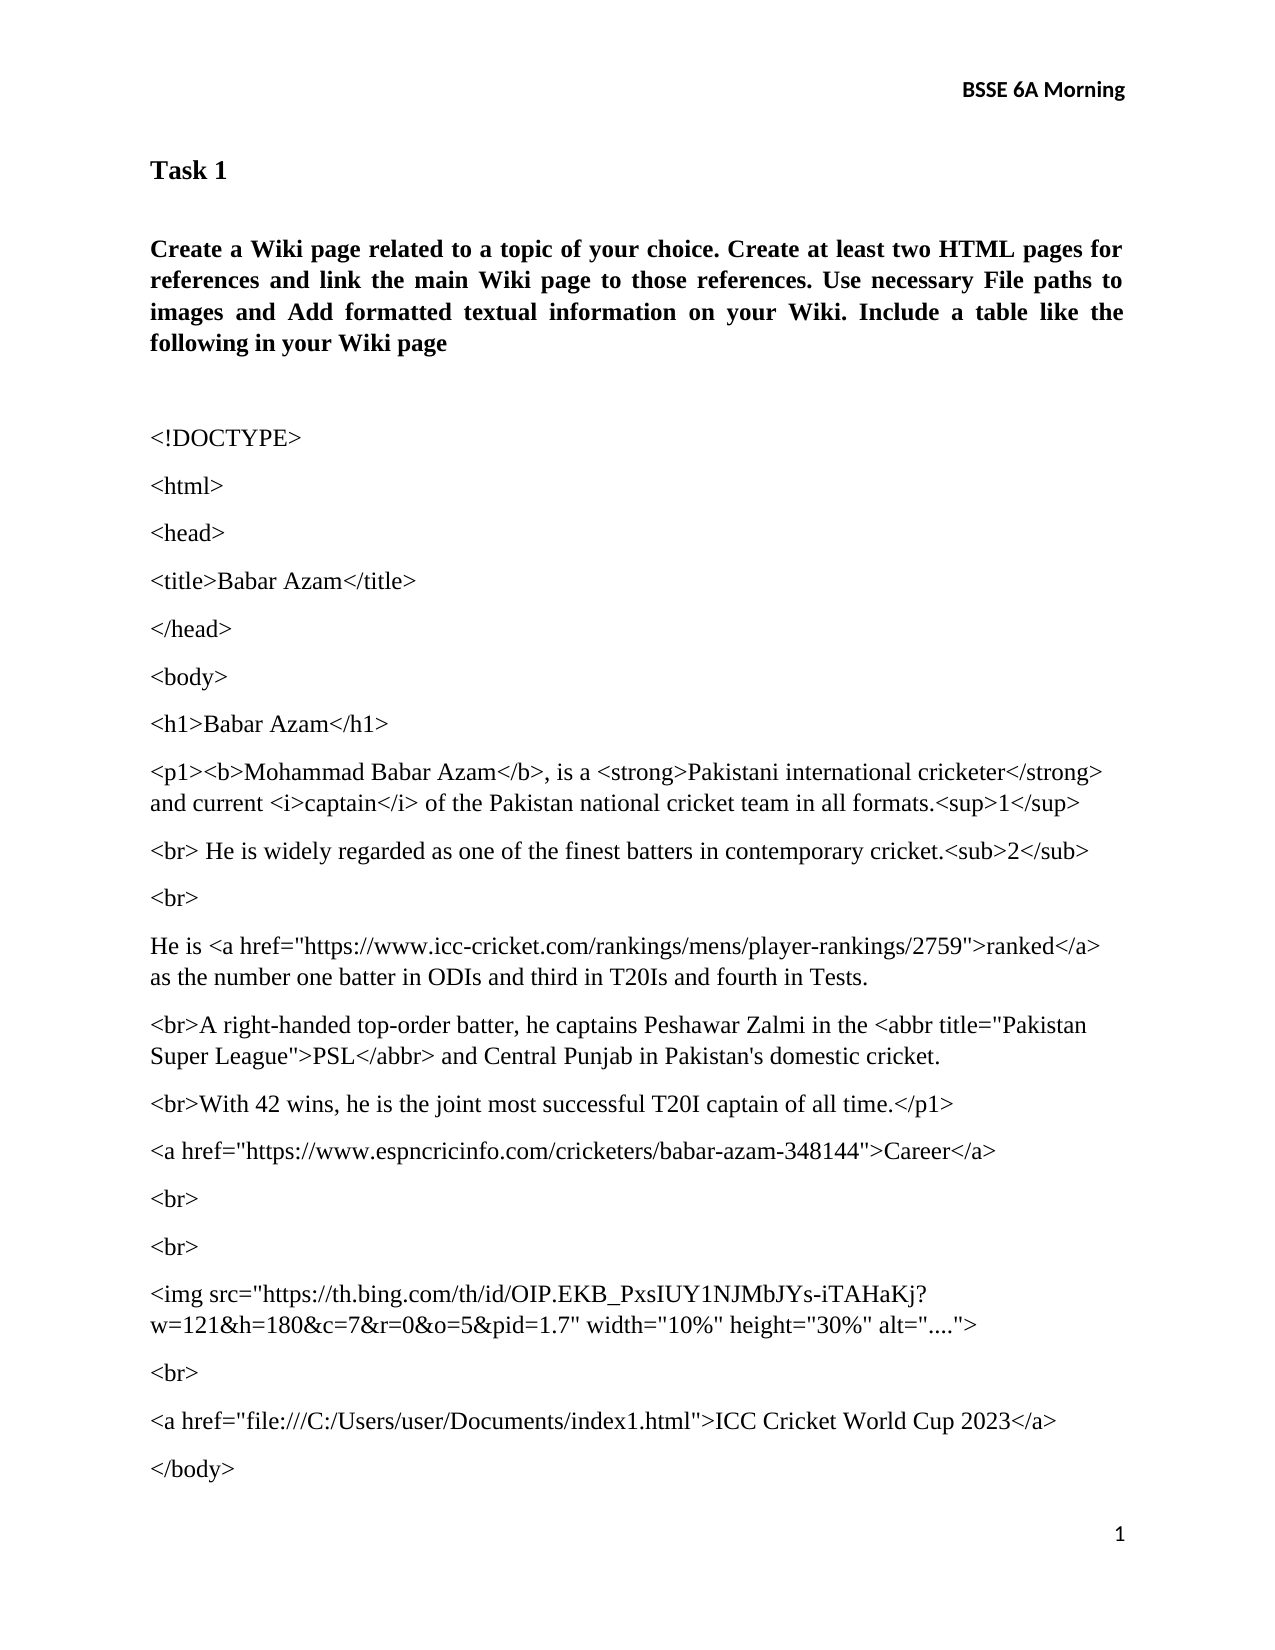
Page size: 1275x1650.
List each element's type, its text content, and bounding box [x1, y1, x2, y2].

subtitle Task 1 [150, 154, 1125, 185]
text <a href="file:///C:/Users/user/Documents/index1.html">ICC Cricket World Cup 2023</a> [150, 1406, 1125, 1435]
text <h1>Babar Azam</h1> [150, 709, 1125, 738]
text <br> [150, 1358, 1125, 1387]
text <a href="https://www.espncricinfo.com/cricketers/babar-azam-348144">Career</a> [150, 1136, 1125, 1165]
text <br> He is widely regarded as one of the finest batters in contemporary cricket.<sub>2</sub> [150, 836, 1125, 864]
text He is <a href="https://www.icc-cricket.com/rankings/mens/player-rankings/2759">ranked</a> as the number one batter in ODIs and third in T20Is and fourth in Tests. [150, 931, 1125, 991]
text <br> [150, 883, 1125, 912]
text <img src="https://th.bing.com/th/id/OIP.EKB_PxsIUY1NJMbJYs-iTAHaKj?w=121&h=180&c=7&r=0&o=5&pid=1.7" width="10%" height="30%" alt="...."> [150, 1279, 1125, 1339]
text </body> [150, 1454, 1125, 1482]
text Create a Wiki page related to a topic of your choice. Create at least two HTML pages for references and link the main Wiki page to those references. Use necessary File paths to images and Add formatted textual information on your Wiki. Include a table like the following in your Wiki page [150, 234, 1125, 356]
text <title>Babar Azam</title> [150, 566, 1125, 595]
text <html> [150, 471, 1125, 499]
text <br> [150, 1184, 1125, 1213]
text </head> [150, 614, 1125, 643]
text <br>With 42 wins, he is the joint most successful T20I captain of all time.</p1> [150, 1089, 1125, 1117]
text <!DOCTYPE> [150, 423, 1125, 452]
text <head> [150, 518, 1125, 547]
text <body> [150, 662, 1125, 690]
text <p1><b>Mohammad Babar Azam</b>, is a <strong>Pakistani international cricketer</strong> and current <i>captain</i> of the Pakistan national cricket team in all formats.<sup>1</sup> [150, 757, 1125, 817]
text <br> [150, 1232, 1125, 1261]
text <br>A right-handed top-order batter, he captains Peshawar Zalmi in the <abbr title="Pakistan Super League">PSL</abbr> and Central Punjab in Pakistan's domestic cricket. [150, 1010, 1125, 1070]
